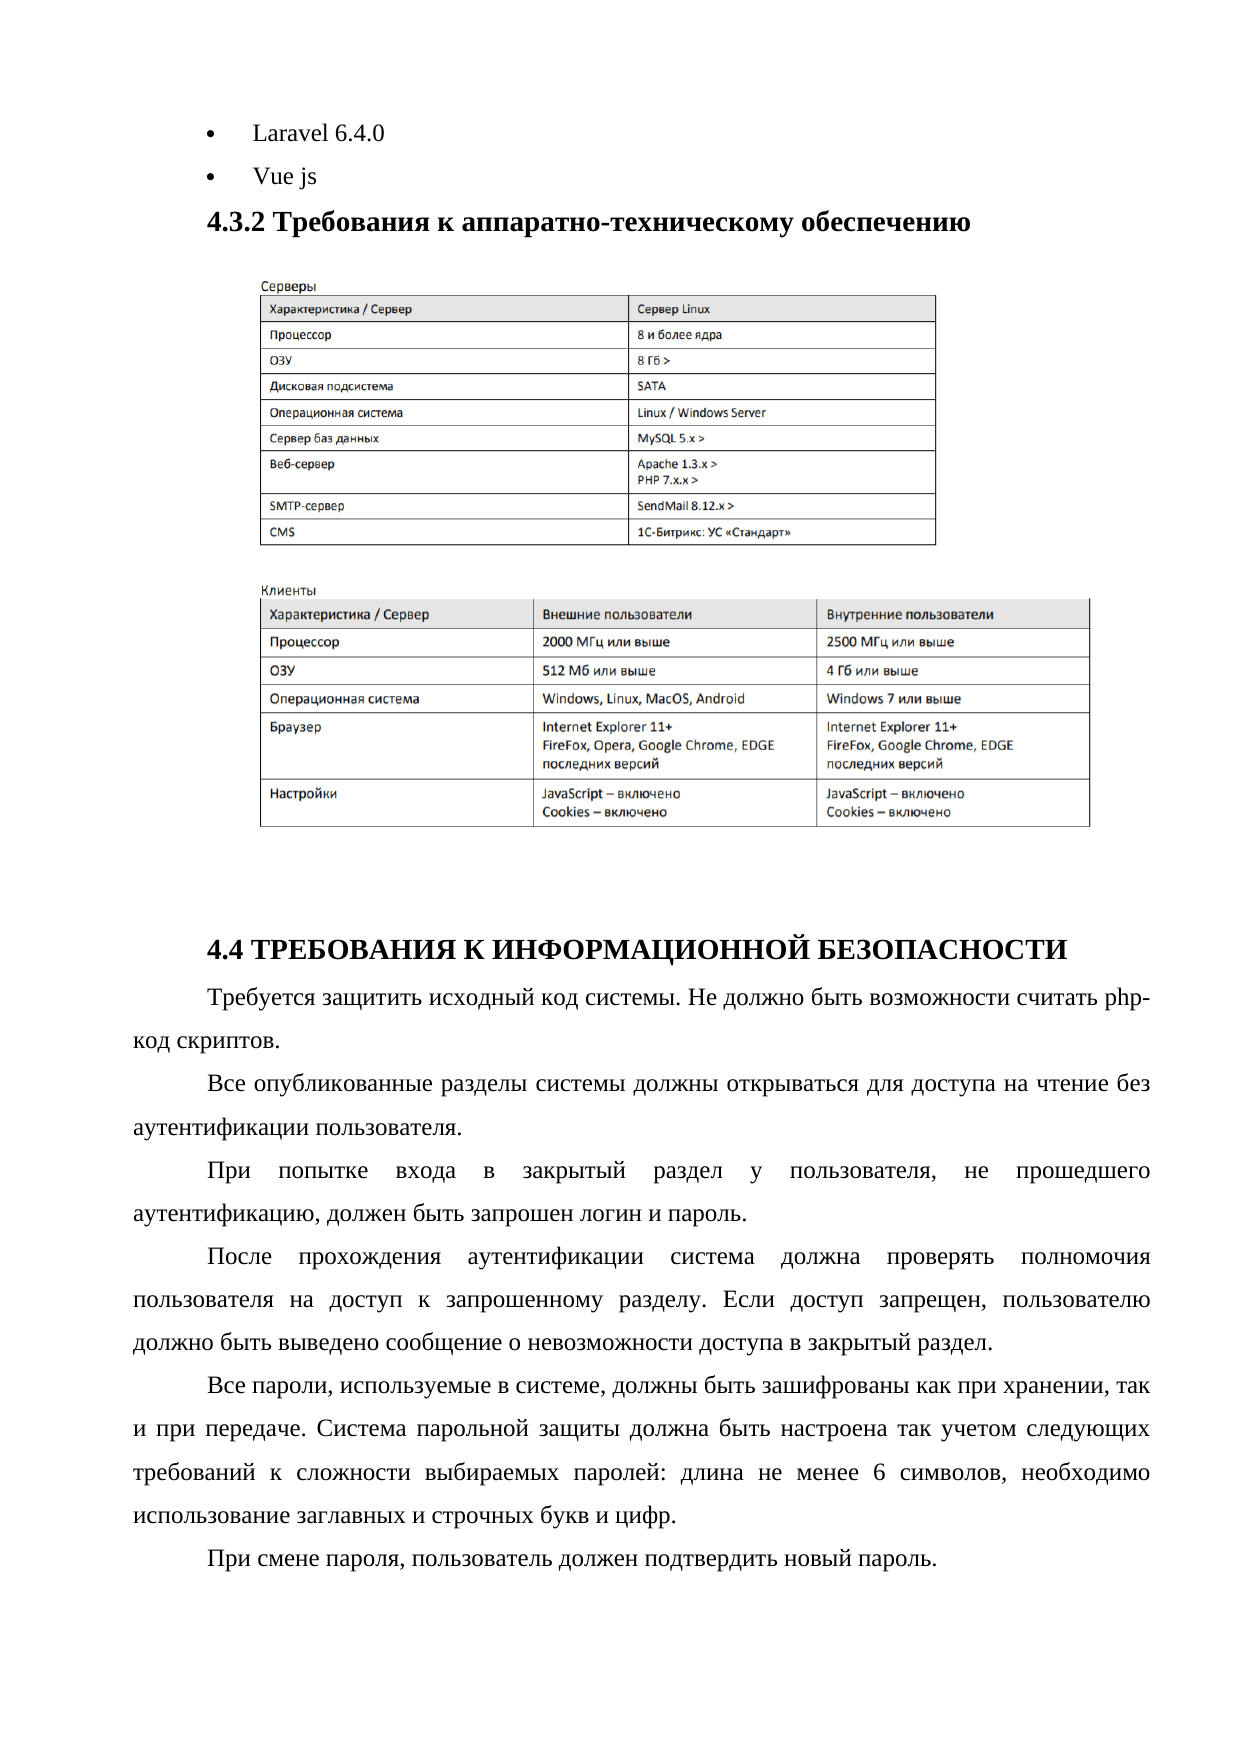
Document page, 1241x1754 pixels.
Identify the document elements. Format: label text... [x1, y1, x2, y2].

text При смене пароля, пользователь должен подтвердить новый пароль. [133, 1543, 1152, 1572]
text Требуется защитить исходный код системы. Не должно быть возможности считать php-код скриптов. [133, 982, 1152, 1054]
text 4.3.2 Требования к аппаратно-техническому обеспечению [133, 204, 1152, 238]
text Все опубликованные разделы системы должны открываться для доступа на чтение без аутентификации пользователя. [133, 1068, 1152, 1140]
picture [206, 271, 1140, 839]
text При попытке входа в закрытый раздел у пользователя, не прошедшего аутентификацию, должен быть запрошен логин и пароль. [133, 1155, 1152, 1227]
text Все пароли, используемые в системе, должны быть зашифрованы как при хранении, так и при передаче. Система парольной защиты должна быть настроена так учетом следующих требований к сложности выбираемых паролей: длина не менее 6 символов, необходимо использование заглавных и строчных букв и цифр. [133, 1370, 1152, 1528]
text 4.4 ТРЕБОВАНИЯ К ИНФОРМАЦИОННОЙ БЕЗОПАСНОСТИ [133, 932, 1152, 966]
text После прохождения аутентификации система должна проверять полномочия пользователя на доступ к запрошенному разделу. Если доступ запрещен, пользователю должно быть выведено сообщение о невозможности доступа в закрытый раздел. [133, 1241, 1152, 1356]
list Laravel 6.4.0 [133, 118, 1152, 147]
list Vue js [133, 161, 1152, 190]
